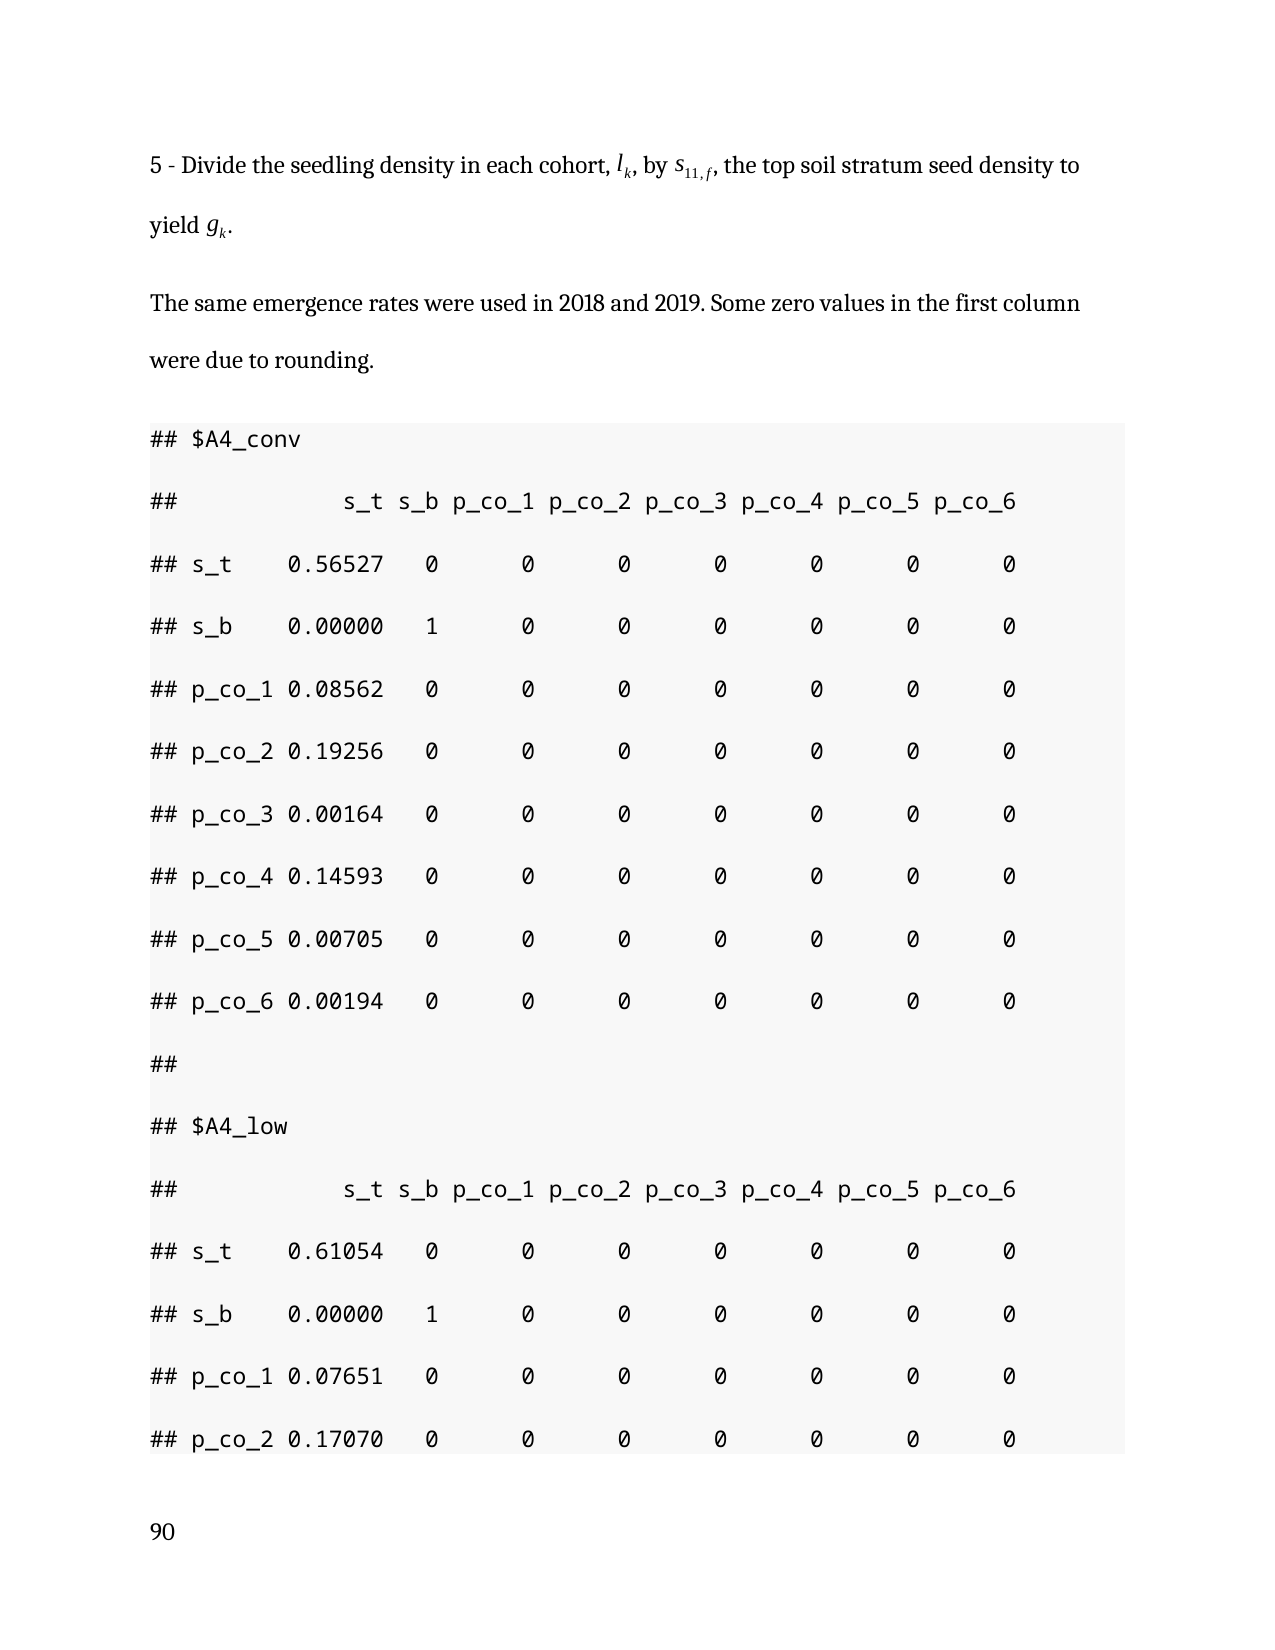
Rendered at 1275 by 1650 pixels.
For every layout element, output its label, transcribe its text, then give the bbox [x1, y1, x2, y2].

text 5 - Divide the seedling density in each cohort, , by , the top soil stratum seed density to yield . [150, 150, 1125, 241]
text The same emergence rates were used in 2018 and 2019. Some zero values in the first column were due to rounding. [150, 289, 1125, 375]
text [150, 423, 1125, 1454]
